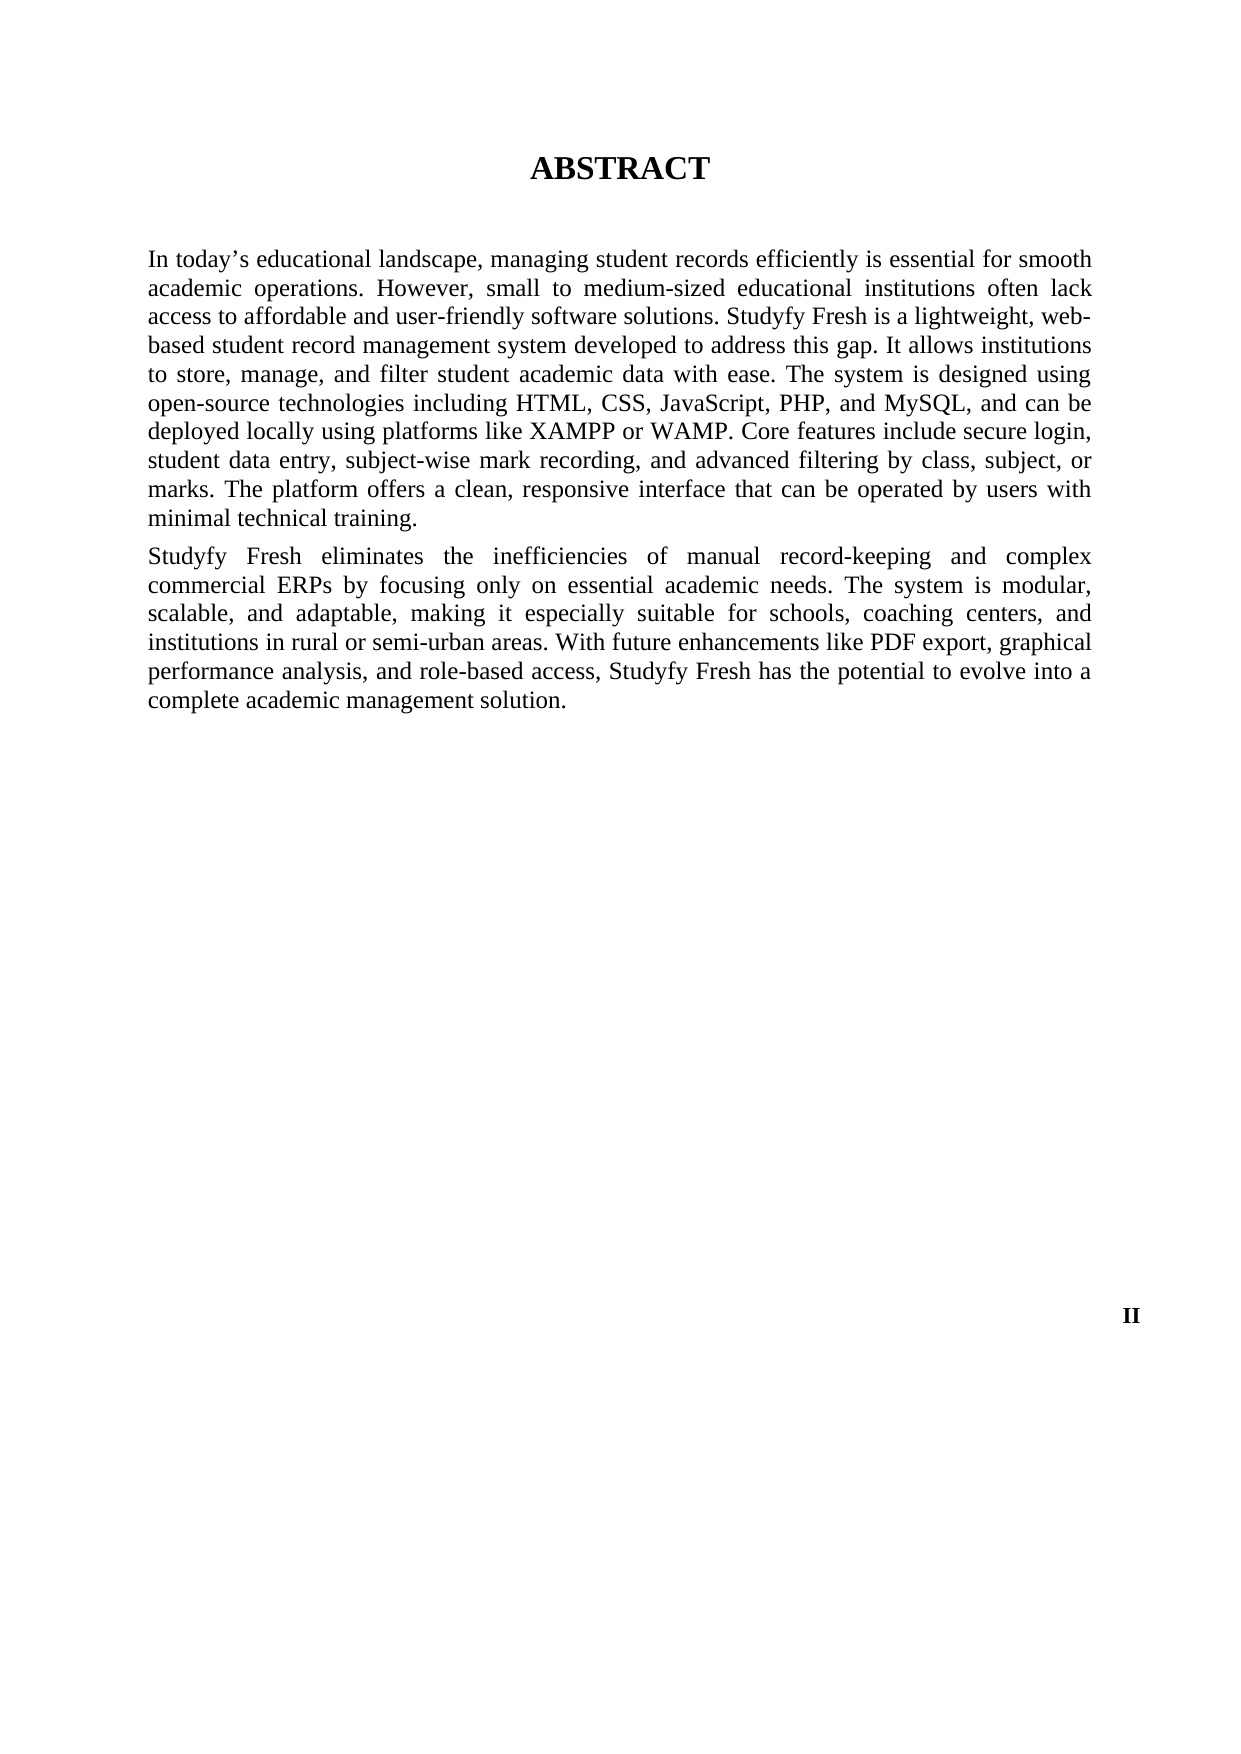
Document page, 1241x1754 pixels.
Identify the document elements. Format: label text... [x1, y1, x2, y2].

text In today’s educational landscape, managing student records efficiently is essential for smooth academic operations. However, small to medium-sized educational institutions often lack access to affordable and user-friendly software solutions. Studyfy Fresh is a lightweight, web-based student record management system developed to address this gap. It allows institutions to store, manage, and filter student academic data with ease. The system is designed using open-source technologies including HTML, CSS, JavaScript, PHP, and MySQL, and can be deployed locally using platforms like XAMPP or WAMP. Core features include secure login, student data entry, subject-wise mark recording, and advanced filtering by class, subject, or marks. The platform offers a clean, responsive interface that can be operated by users with minimal technical training. [148, 244, 1093, 531]
text Studyfy Fresh eliminates the inefficiencies of manual record-keeping and complex commercial ERPs by focusing only on essential academic needs. The system is modular, scalable, and adaptable, making it especially suitable for schools, coaching centers, and institutions in rural or semi-urban areas. With future enhancements like PDF export, graphical performance analysis, and role-based access, Studyfy Fresh has the potential to evolve into a complete academic management solution. [148, 541, 1093, 713]
text ABSTRACT [382, 148, 858, 186]
